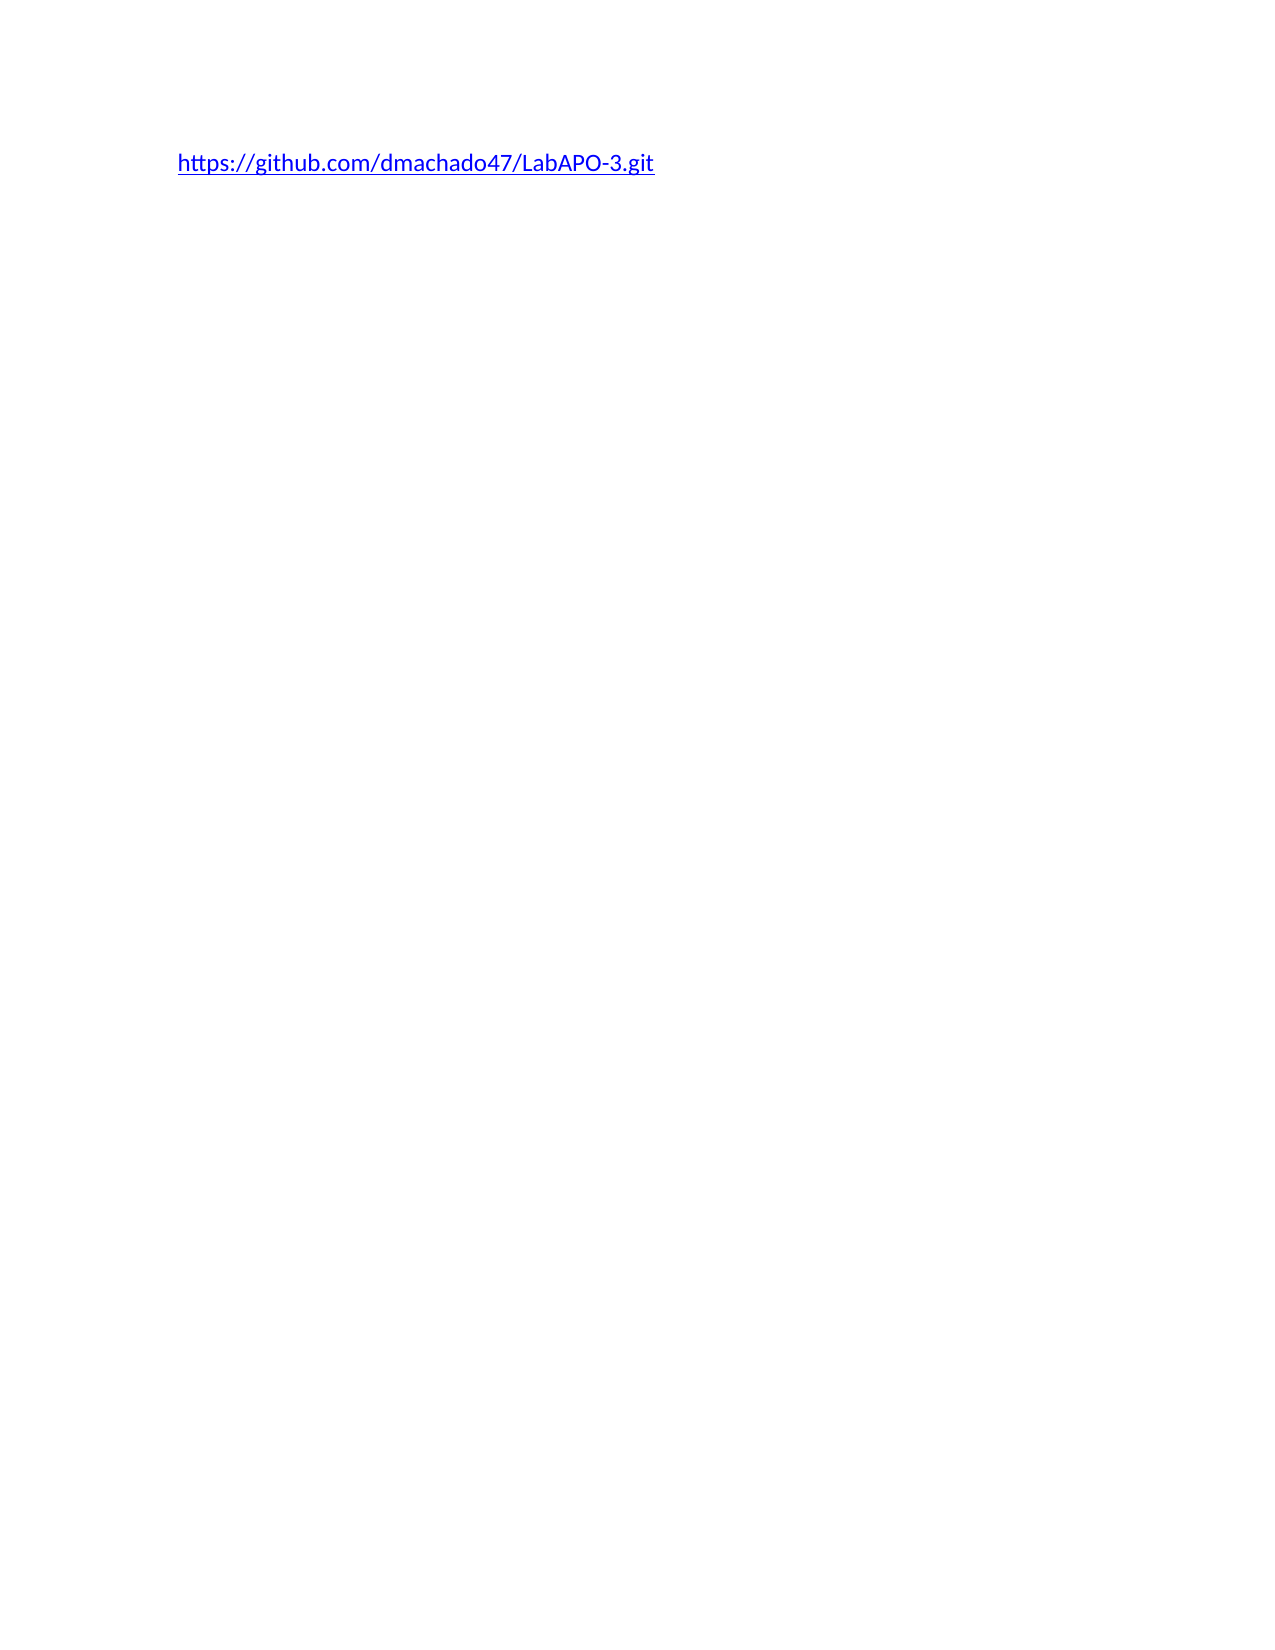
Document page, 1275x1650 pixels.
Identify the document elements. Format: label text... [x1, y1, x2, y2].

text https://github.com/dmachado47/LabAPO-3.git [177, 148, 1098, 178]
